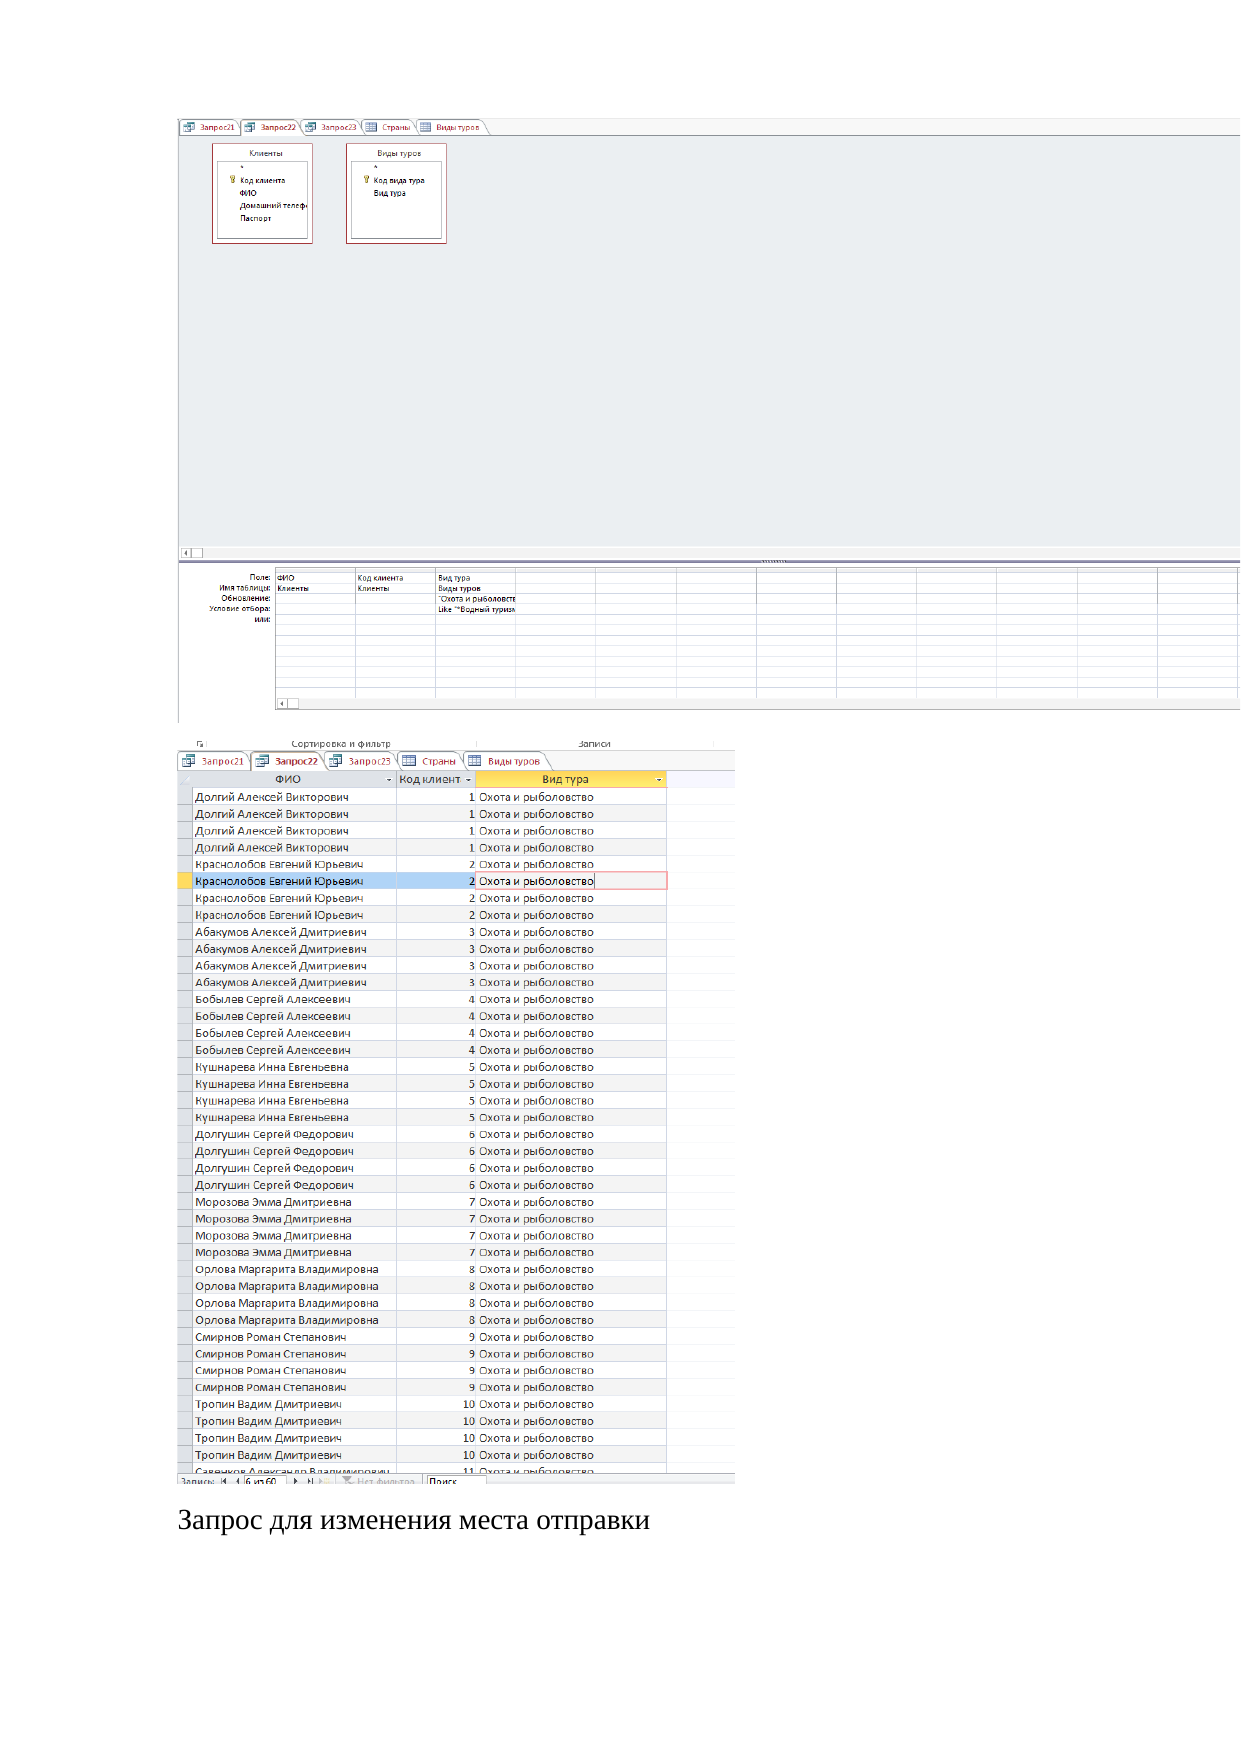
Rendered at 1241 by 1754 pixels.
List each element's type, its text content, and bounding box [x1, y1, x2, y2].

picture [177, 741, 735, 1484]
picture [177, 118, 1241, 723]
text Запрос для изменения места отправки [177, 1502, 1152, 1536]
